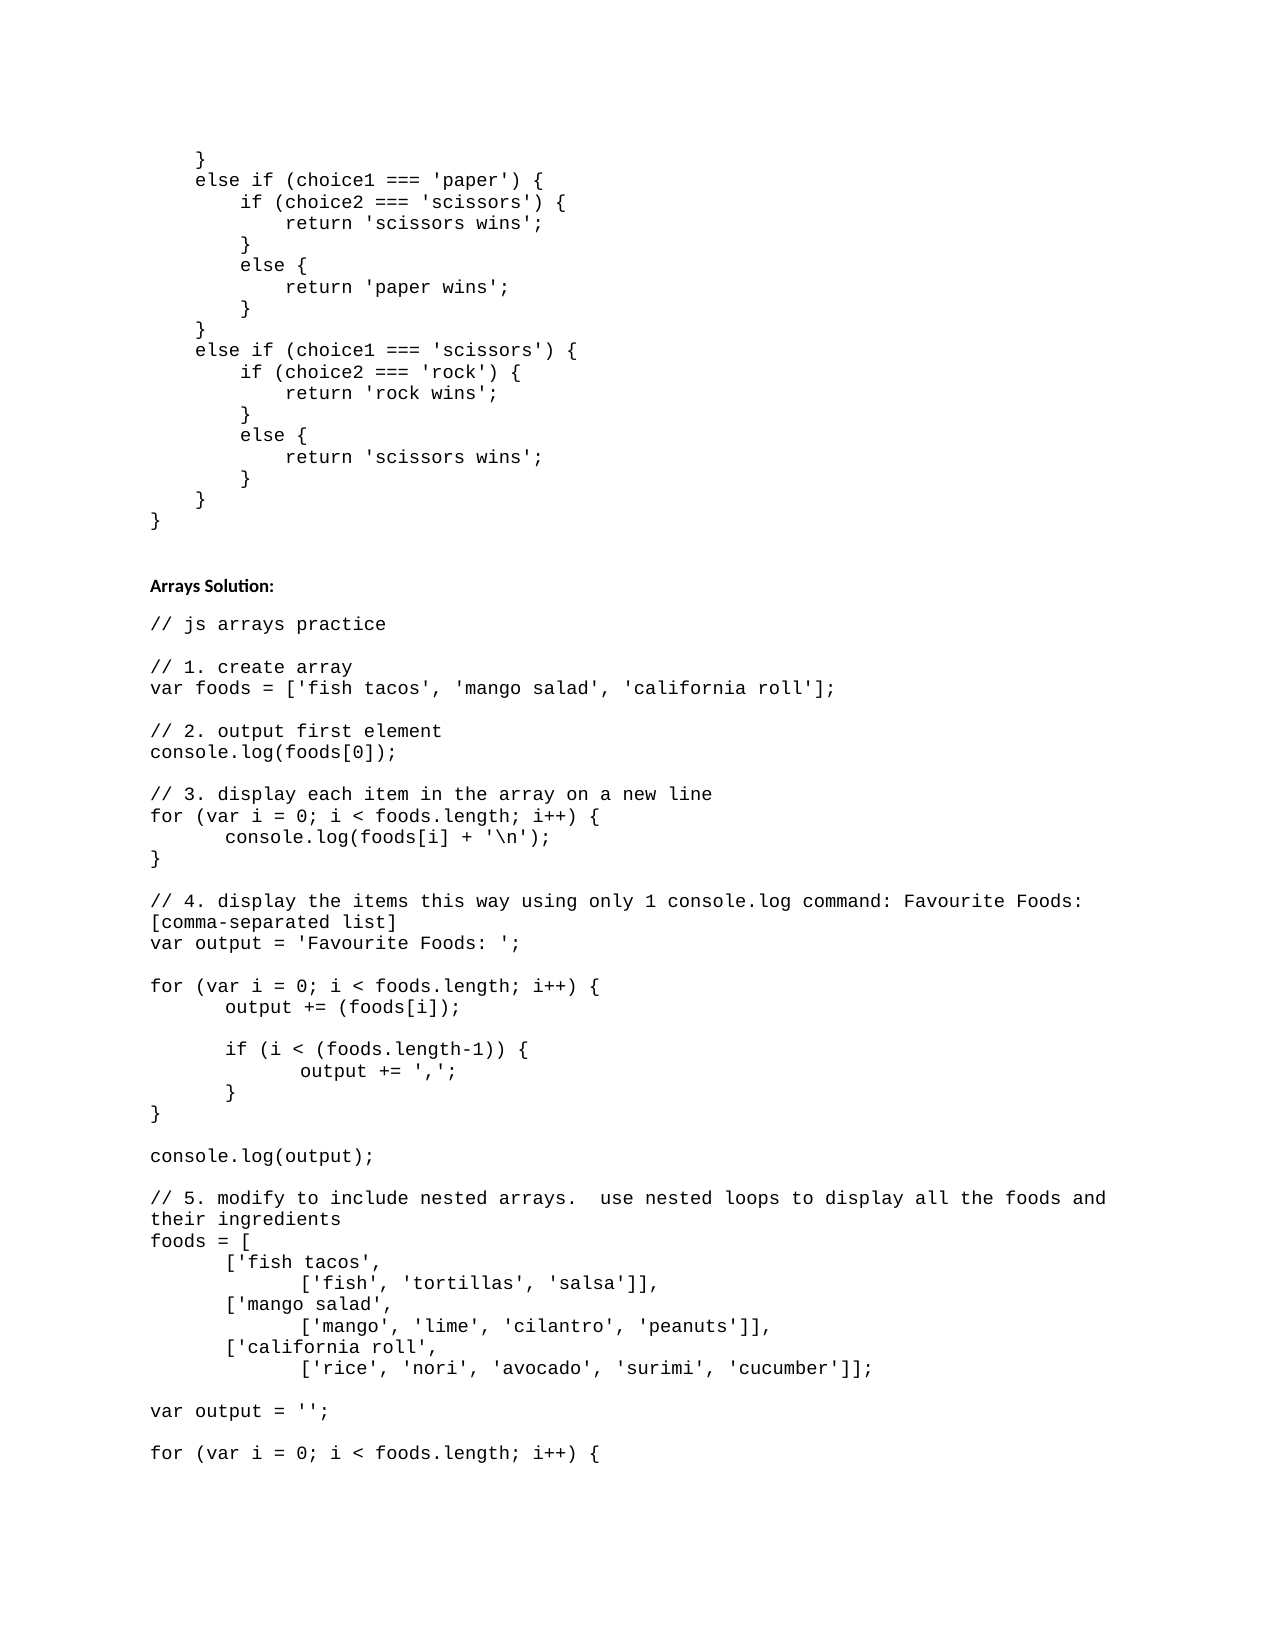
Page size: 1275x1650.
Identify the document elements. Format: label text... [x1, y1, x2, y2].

text if (i < (foods.length-1)) { [150, 1040, 1125, 1061]
text output += ','; [150, 1061, 1125, 1083]
text // 2. output first element [150, 721, 1125, 743]
text console.log(output); [150, 1146, 1125, 1168]
text for (var i = 0; i < foods.length; i++) { [150, 806, 1125, 828]
text // 5. modify to include nested arrays. use nested loops to display all the foods and their ingredients [150, 1189, 1125, 1231]
text return 'scissors wins'; [150, 447, 1125, 469]
text output += (foods[i]); [150, 998, 1125, 1019]
text ['california roll', [150, 1338, 1125, 1359]
text return 'paper wins'; [150, 277, 1125, 299]
text else if (choice1 === 'scissors') { [150, 341, 1125, 362]
text for (var i = 0; i < foods.length; i++) { [150, 976, 1125, 998]
text else { [150, 426, 1125, 447]
text else if (choice1 === 'paper') { [150, 171, 1125, 192]
text Arrays Solution: [150, 574, 1125, 597]
text } [150, 150, 1125, 171]
text // js arrays practice [150, 615, 1125, 636]
text } [150, 1083, 1125, 1104]
text ['mango', 'lime', 'cilantro', 'peanuts']], [150, 1316, 1125, 1338]
text if (choice2 === 'rock') { [150, 362, 1125, 384]
text ['fish tacos', [150, 1253, 1125, 1274]
text var foods = ['fish tacos', 'mango salad', 'california roll']; [150, 679, 1125, 700]
text ['rice', 'nori', 'avocado', 'surimi', 'cucumber']]; [150, 1359, 1125, 1380]
text } [150, 469, 1125, 490]
text } [150, 1104, 1125, 1125]
text // 1. create array [150, 658, 1125, 679]
text foods = [ [150, 1231, 1125, 1253]
text for (var i = 0; i < foods.length; i++) { [150, 1444, 1125, 1465]
text } [150, 405, 1125, 426]
text console.log(foods[0]); [150, 743, 1125, 764]
text // 4. display the items this way using only 1 console.log command: Favourite Foods: [comma-separated list] [150, 891, 1125, 934]
text // 3. display each item in the array on a new line [150, 785, 1125, 806]
text return 'scissors wins'; [150, 214, 1125, 235]
text } [150, 511, 1125, 532]
text ['mango salad', [150, 1295, 1125, 1316]
text var output = 'Favourite Foods: '; [150, 934, 1125, 955]
text var output = ''; [150, 1401, 1125, 1423]
text return 'rock wins'; [150, 384, 1125, 405]
text if (choice2 === 'scissors') { [150, 192, 1125, 214]
text } [150, 235, 1125, 256]
text console.log(foods[i] + '\n'); [150, 828, 1125, 849]
text } [150, 320, 1125, 341]
text } [150, 849, 1125, 870]
text ['fish', 'tortillas', 'salsa']], [150, 1274, 1125, 1295]
text } [150, 490, 1125, 511]
text } [150, 299, 1125, 320]
text else { [150, 256, 1125, 277]
